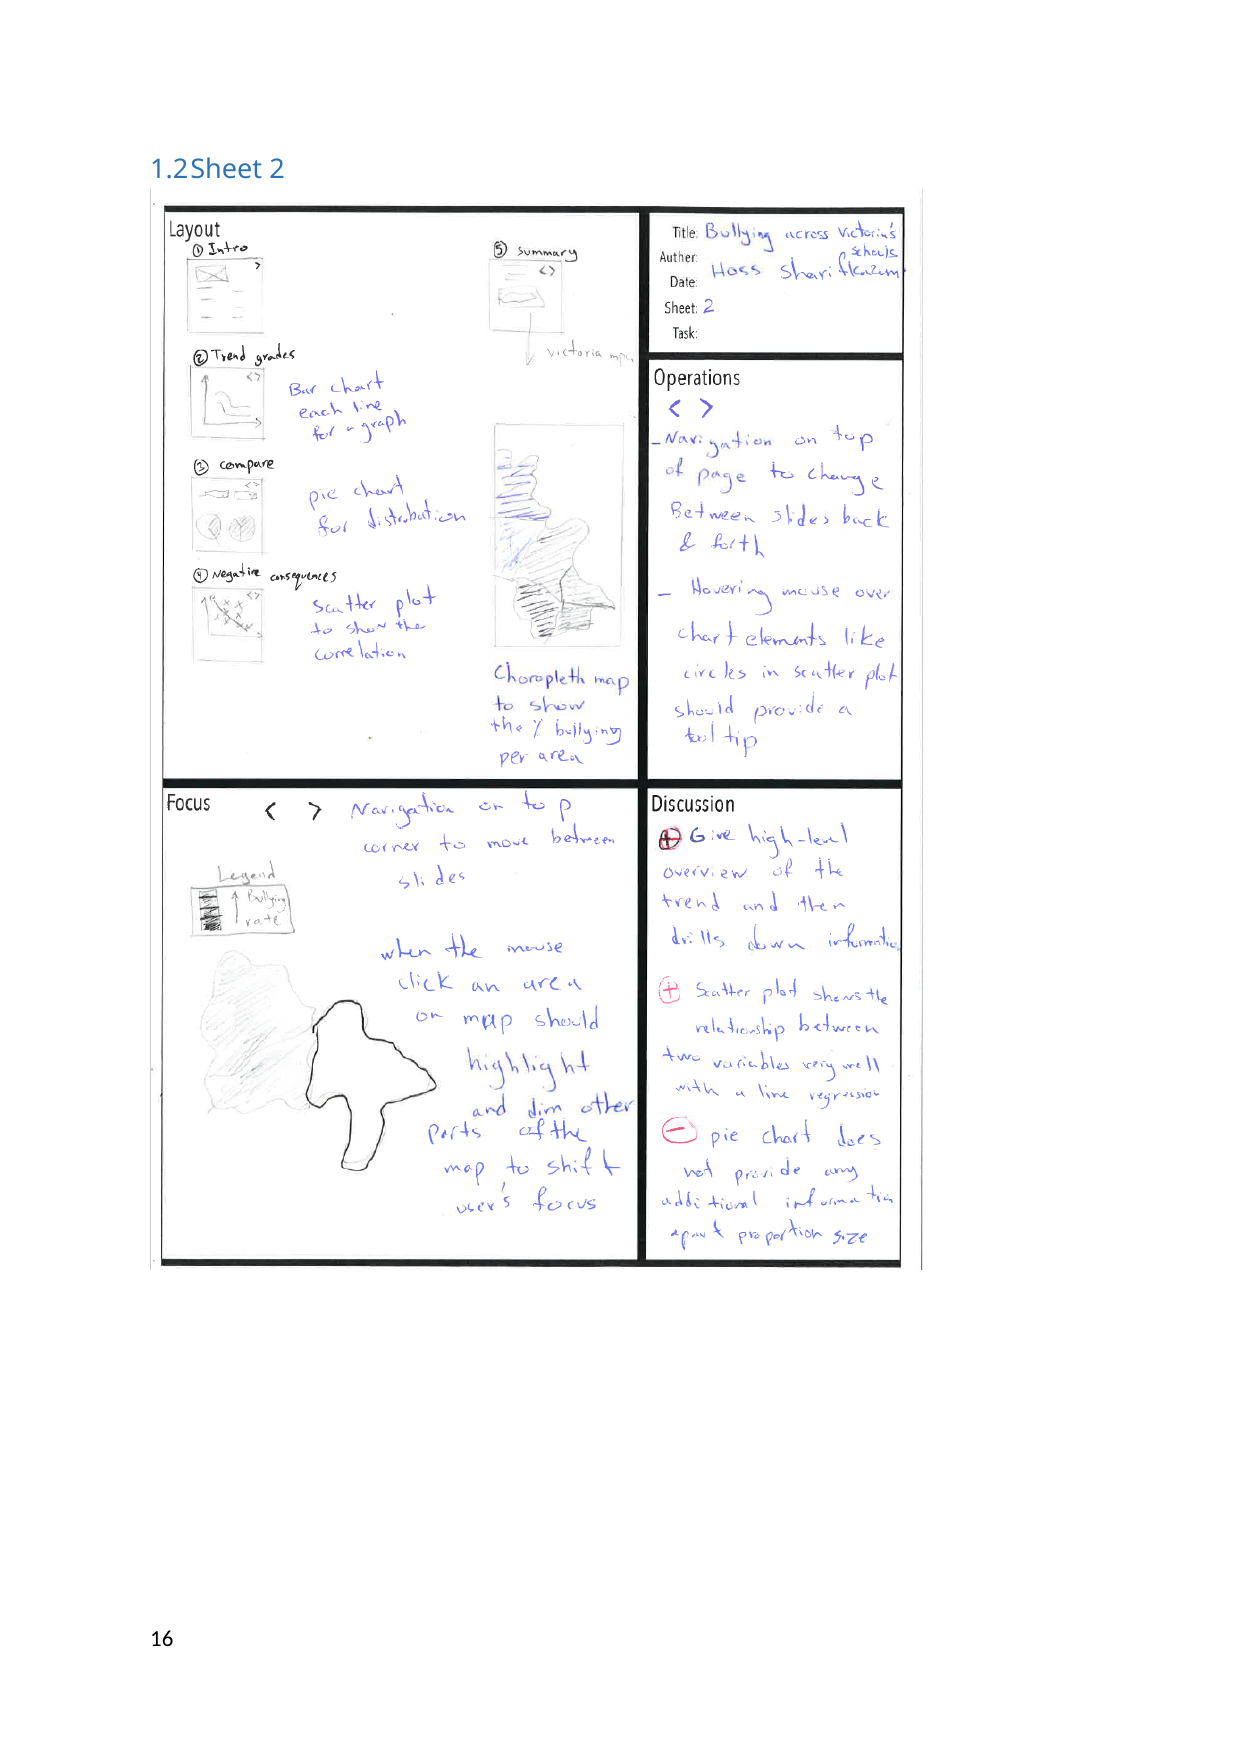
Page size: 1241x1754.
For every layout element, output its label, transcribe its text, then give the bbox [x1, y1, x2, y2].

picture [150, 189, 923, 1270]
subtitle Sheet 2 [150, 150, 1090, 187]
